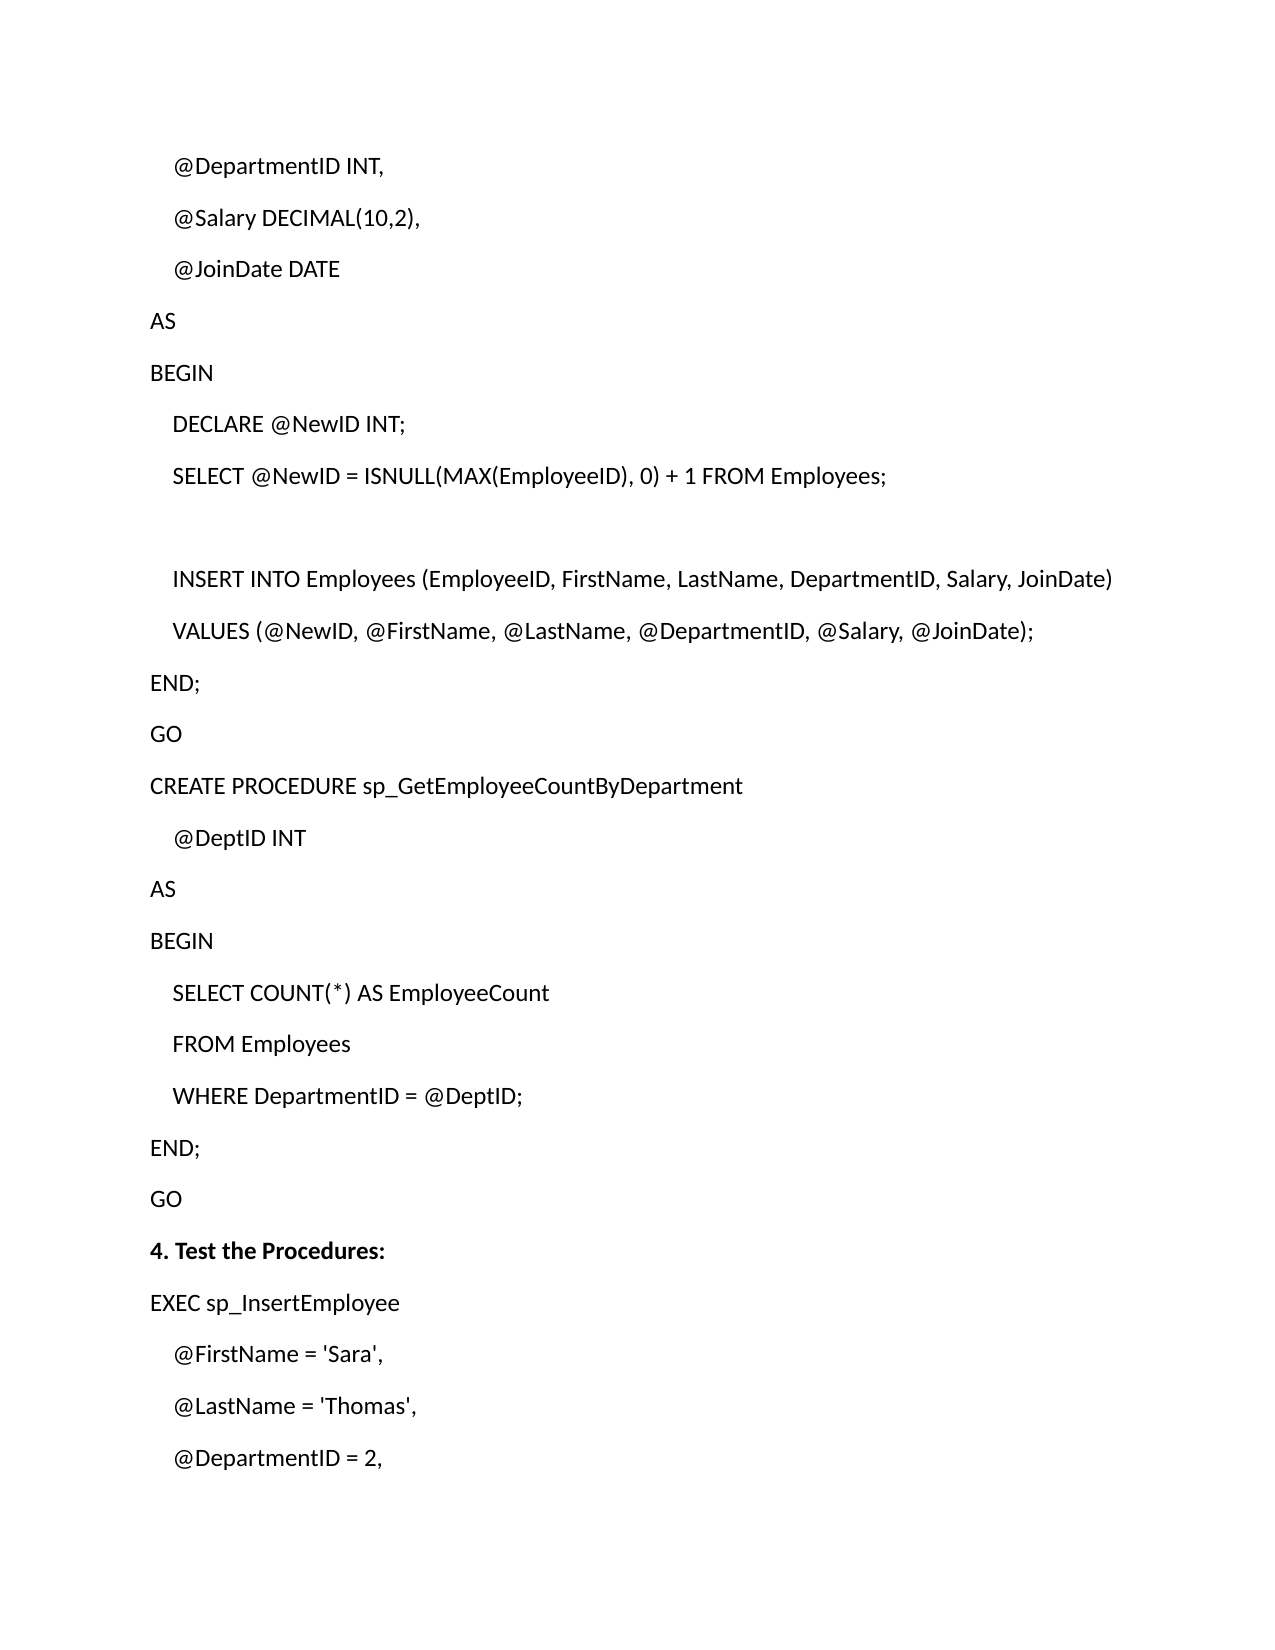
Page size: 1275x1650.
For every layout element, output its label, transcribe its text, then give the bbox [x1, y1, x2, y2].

text @DepartmentID = 2, [150, 1442, 1125, 1472]
text @Salary DECIMAL(10,2), [150, 202, 1125, 232]
text BEGIN [150, 357, 1125, 387]
text END; [150, 1132, 1125, 1162]
text SELECT COUNT(*) AS EmployeeCount [150, 977, 1125, 1007]
text 4. Test the Procedures: [150, 1235, 1125, 1266]
text AS [150, 305, 1125, 336]
text @LastName = 'Thomas', [150, 1390, 1125, 1421]
text CREATE PROCEDURE sp_GetEmployeeCountByDepartment [150, 770, 1125, 801]
text @DeptID INT [150, 822, 1125, 852]
text END; [150, 667, 1125, 697]
text GO [150, 1183, 1125, 1214]
text @JoinDate DATE [150, 253, 1125, 284]
text DECLARE @NewID INT; [150, 408, 1125, 439]
text VALUES (@NewID, @FirstName, @LastName, @DepartmentID, @Salary, @JoinDate); [150, 615, 1125, 646]
text GO [150, 718, 1125, 749]
text BEGIN [150, 925, 1125, 956]
text @FirstName = 'Sara', [150, 1338, 1125, 1369]
text WHERE DepartmentID = @DeptID; [150, 1080, 1125, 1111]
text FROM Employees [150, 1028, 1125, 1059]
text EXEC sp_InsertEmployee [150, 1287, 1125, 1317]
text SELECT @NewID = ISNULL(MAX(EmployeeID), 0) + 1 FROM Employees; [150, 460, 1125, 491]
text AS [150, 873, 1125, 904]
text INSERT INTO Employees (EmployeeID, FirstName, LastName, DepartmentID, Salary, JoinDate) [150, 563, 1125, 594]
text @DepartmentID INT, [150, 150, 1125, 181]
